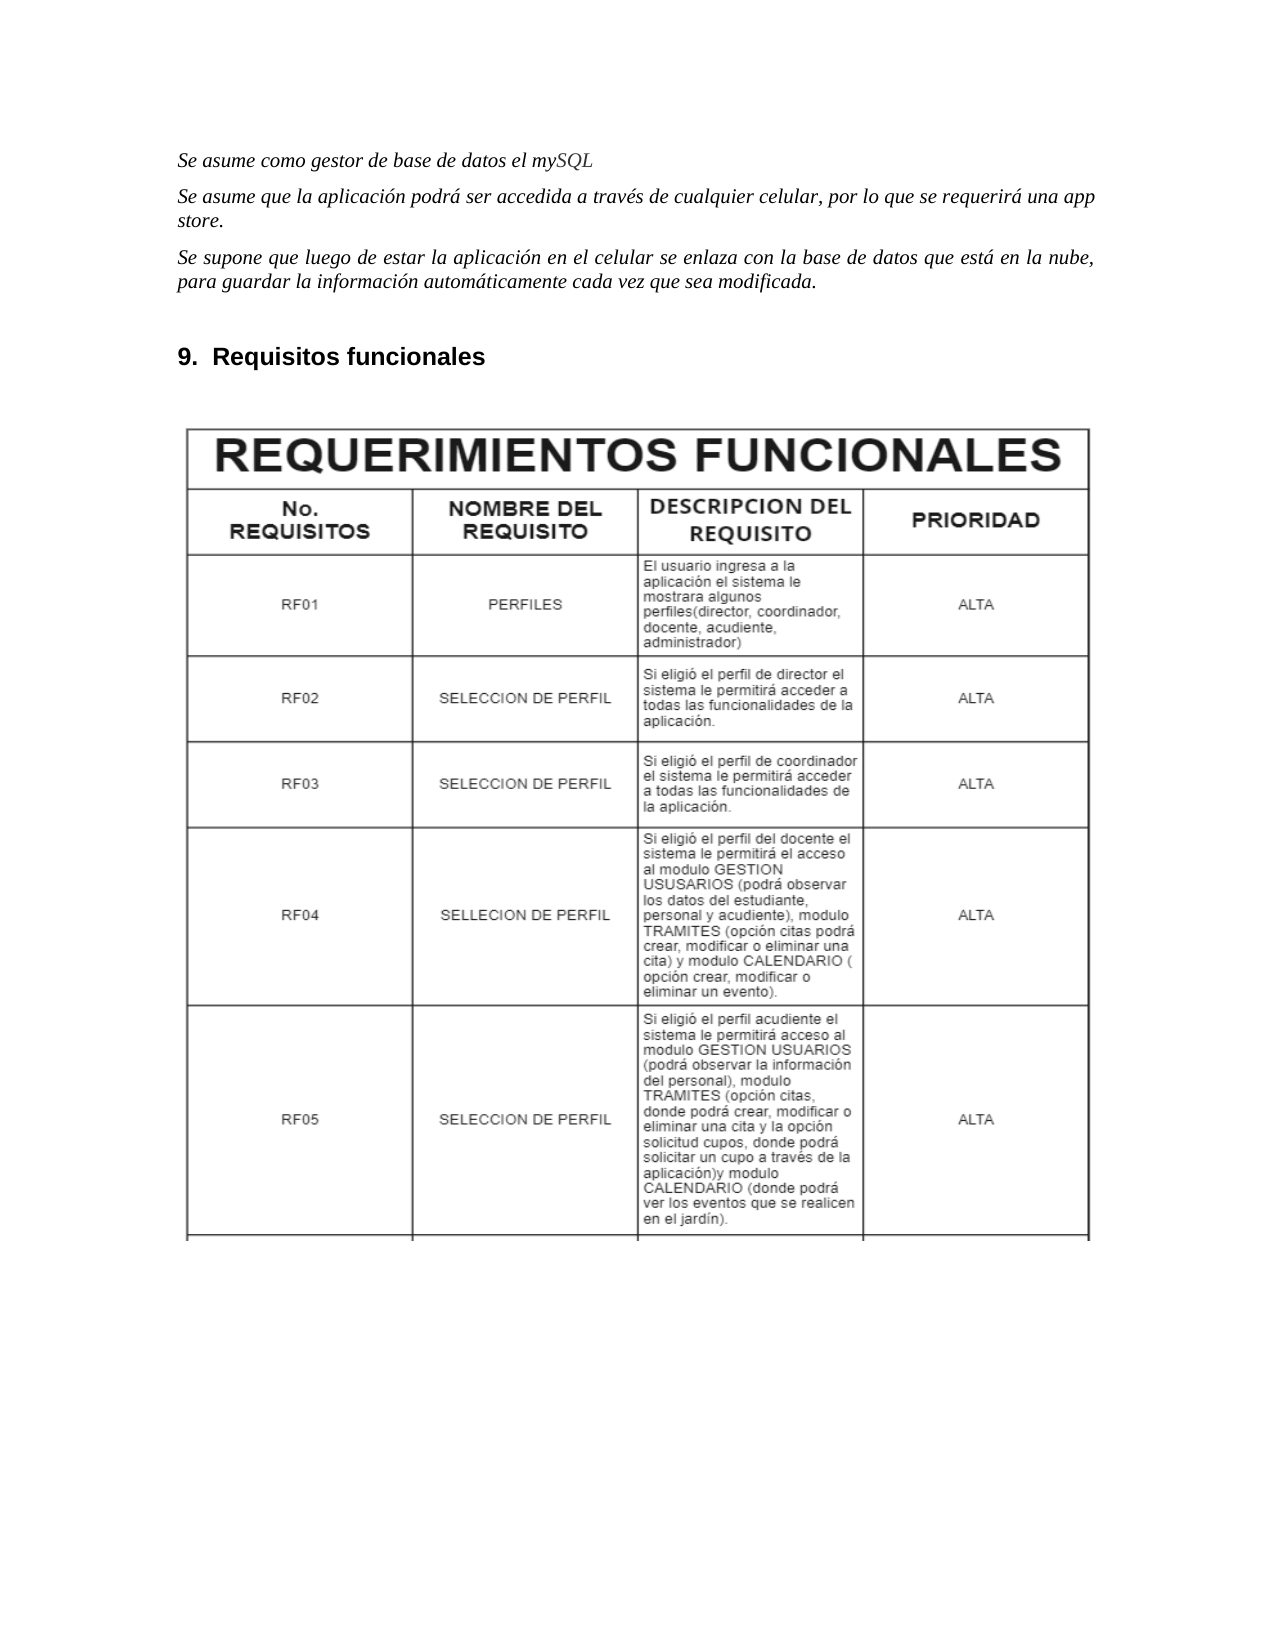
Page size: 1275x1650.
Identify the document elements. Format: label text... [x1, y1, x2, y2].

text Se supone que luego de estar la aplicación en el celular se enlaza con la base de datos que está en la nube, para guardar la información automáticamente cada vez que sea modificada. [177, 245, 1098, 293]
text Se asume que la aplicación podrá ser accedida a través de cualquier celular, por lo que se requerirá una app store. [177, 184, 1098, 232]
picture [177, 419, 1098, 1241]
text 9. Requisitos funcionales [177, 342, 1098, 371]
text Se asume como gestor de base de datos el mySQL [177, 148, 1098, 172]
